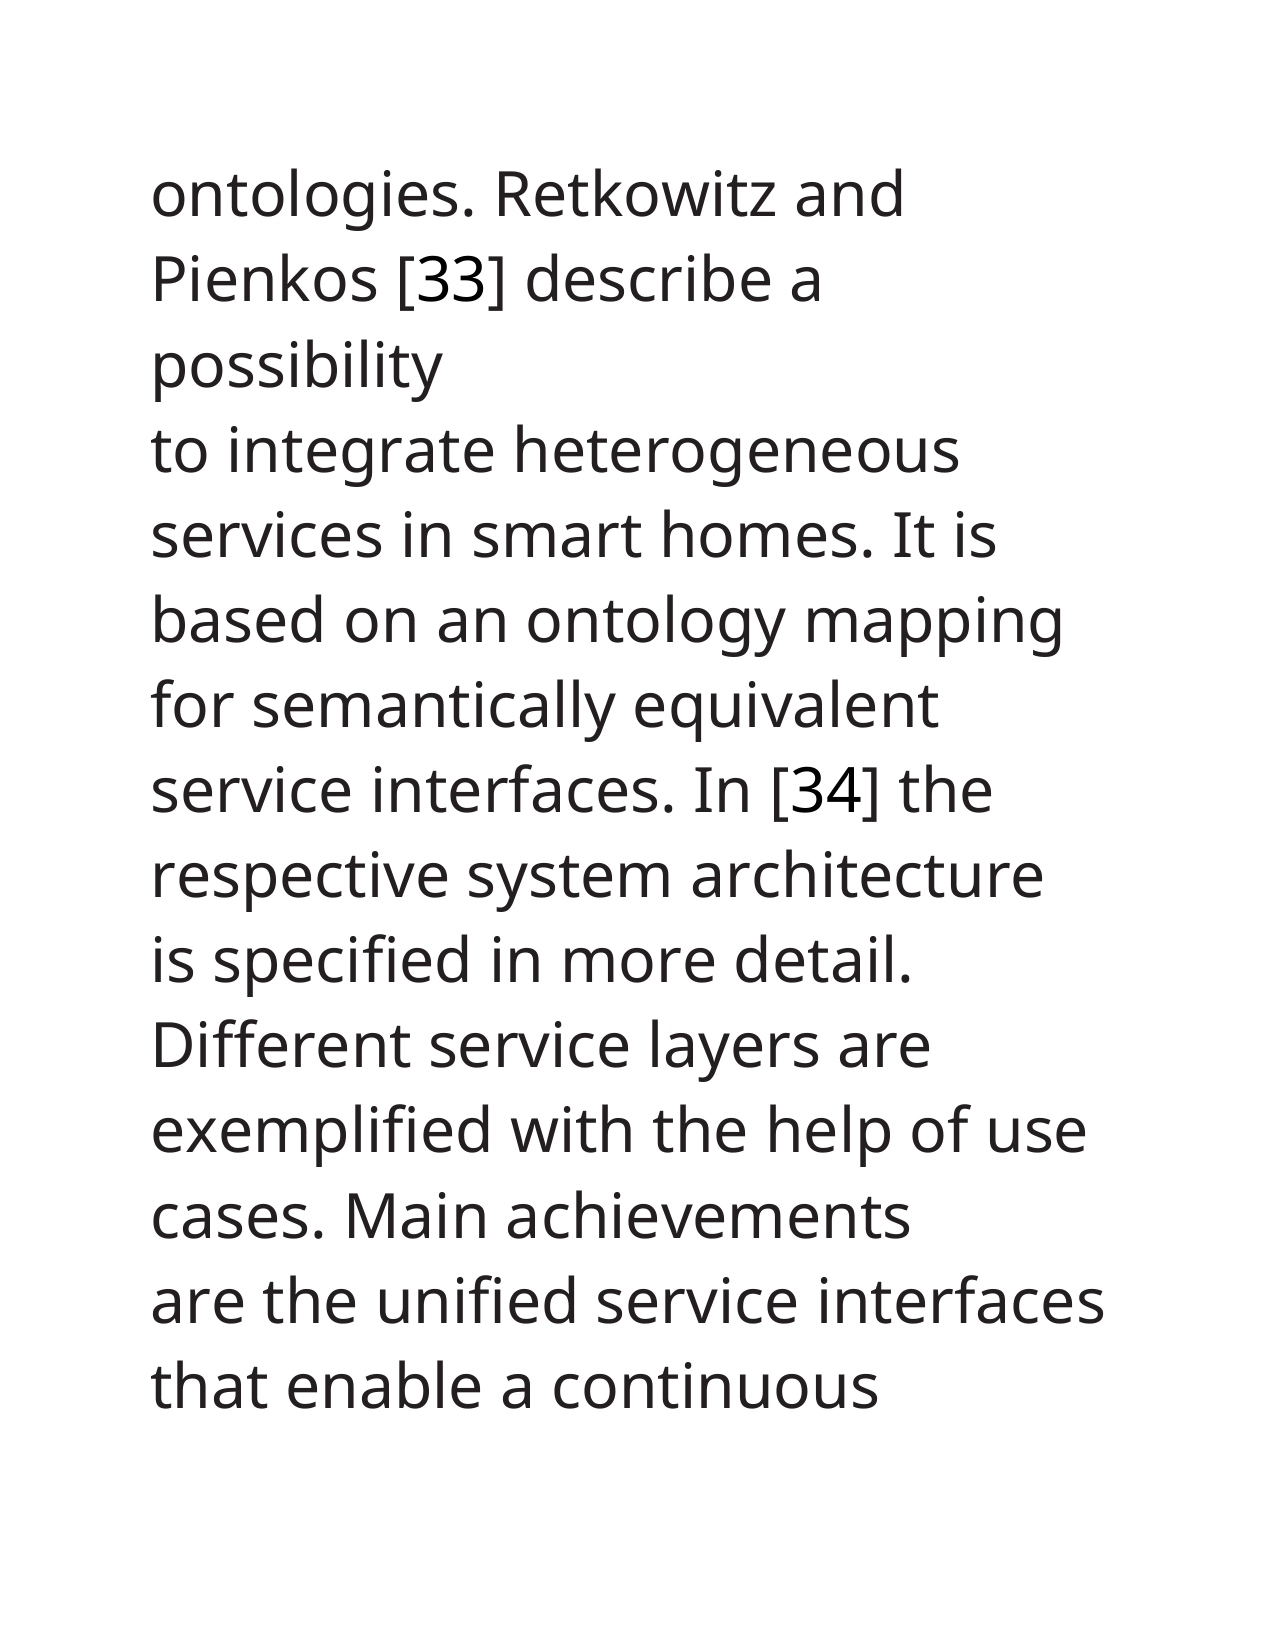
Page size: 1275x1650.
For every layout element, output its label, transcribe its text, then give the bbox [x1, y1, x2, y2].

text to integrate heterogeneous services in smart homes. It is [150, 405, 1125, 576]
text exempliﬁed with the help of use cases. Main achievements [150, 1086, 1125, 1256]
text are the uniﬁed service interfaces that enable a continuous [150, 1256, 1125, 1427]
text service interfaces. In [34] the respective system architecture [150, 746, 1125, 916]
text based on an ontology mapping for semantically equivalent [150, 576, 1125, 746]
text ontologies. Retkowitz and Pienkos [33] describe a possibility [150, 150, 1125, 405]
text is speciﬁed in more detail. Diﬀerent service layers are [150, 916, 1125, 1086]
